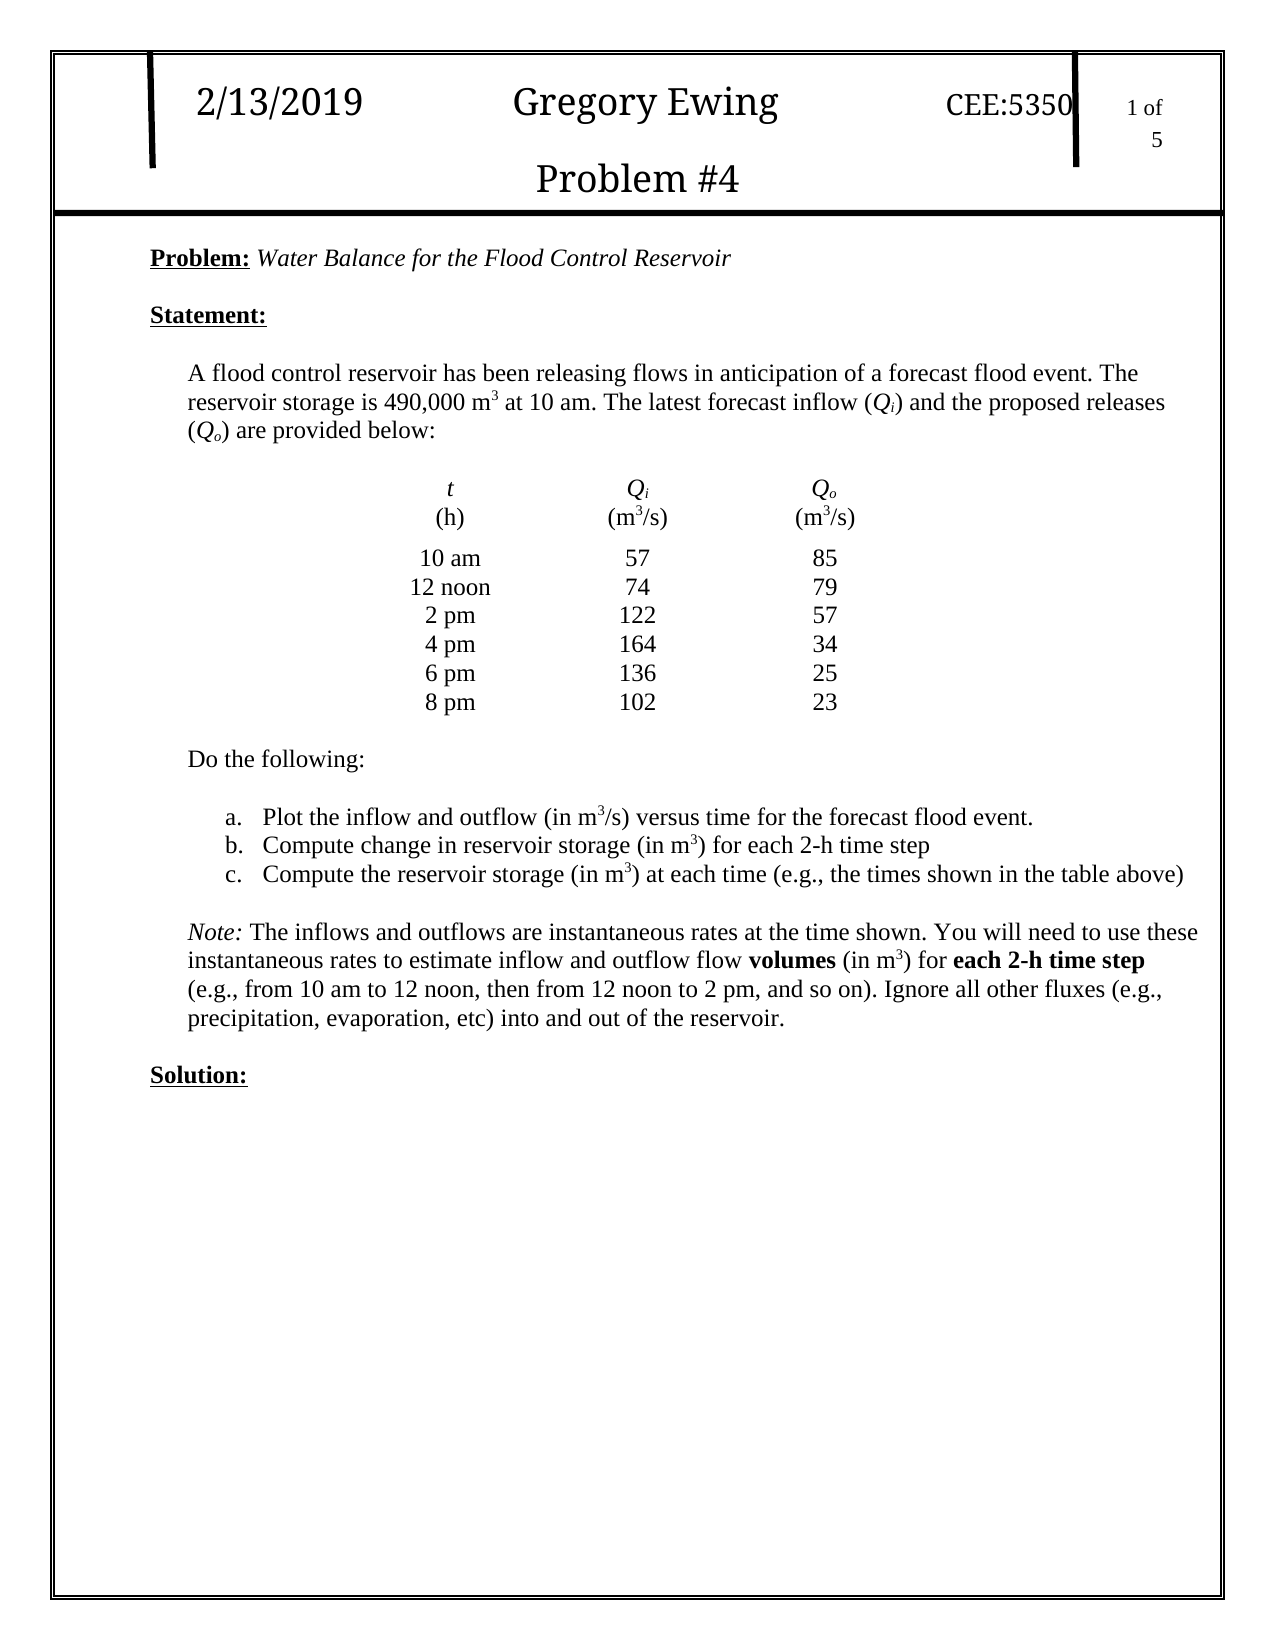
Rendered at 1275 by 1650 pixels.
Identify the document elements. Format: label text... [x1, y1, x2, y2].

text Problem: Water Balance for the Flood Control Reservoir [150, 243, 1200, 272]
text Do the following: [187, 744, 1200, 773]
text 8 pm 102 23 [187, 687, 1200, 716]
text 2 pm 122 57 [187, 601, 1200, 629]
text Solution: [150, 1061, 1200, 1089]
text 12 noon 74 79 [187, 572, 1200, 601]
list Plot the inflow and outflow (in m3/s) versus time for the forecast flood event. [225, 802, 1200, 831]
text t Qi Qo [187, 473, 1200, 502]
text A flood control reservoir has been releasing flows in anticipation of a forecast flood event. The reservoir storage is 490,000 m3 at 10 am. The latest forecast inflow (Qi) and the proposed releases (Qo) are provided below: [187, 358, 1200, 444]
text Note: The inflows and outflows are instantaneous rates at the time shown. You will need to use these instantaneous rates to estimate inflow and outflow flow volumes (in m3) for each 2-h time step (e.g., from 10 am to 12 noon, then from 12 noon to 2 pm, and so on). Ignore all other fluxes (e.g., precipitation, evaporation, etc) into and out of the reservoir. [187, 917, 1200, 1032]
text Statement: [150, 301, 1200, 329]
text 4 pm 164 34 [187, 629, 1200, 658]
text 6 pm 136 25 [187, 658, 1200, 687]
text (h) (m3/s) (m3/s) [187, 502, 1200, 531]
text 10 am 57 85 [187, 543, 1200, 572]
list Compute the reservoir storage (in m3) at each time (e.g., the times shown in the table above) [225, 859, 1200, 888]
list Compute change in reservoir storage (in m3) for each 2-h time step [225, 831, 1200, 859]
